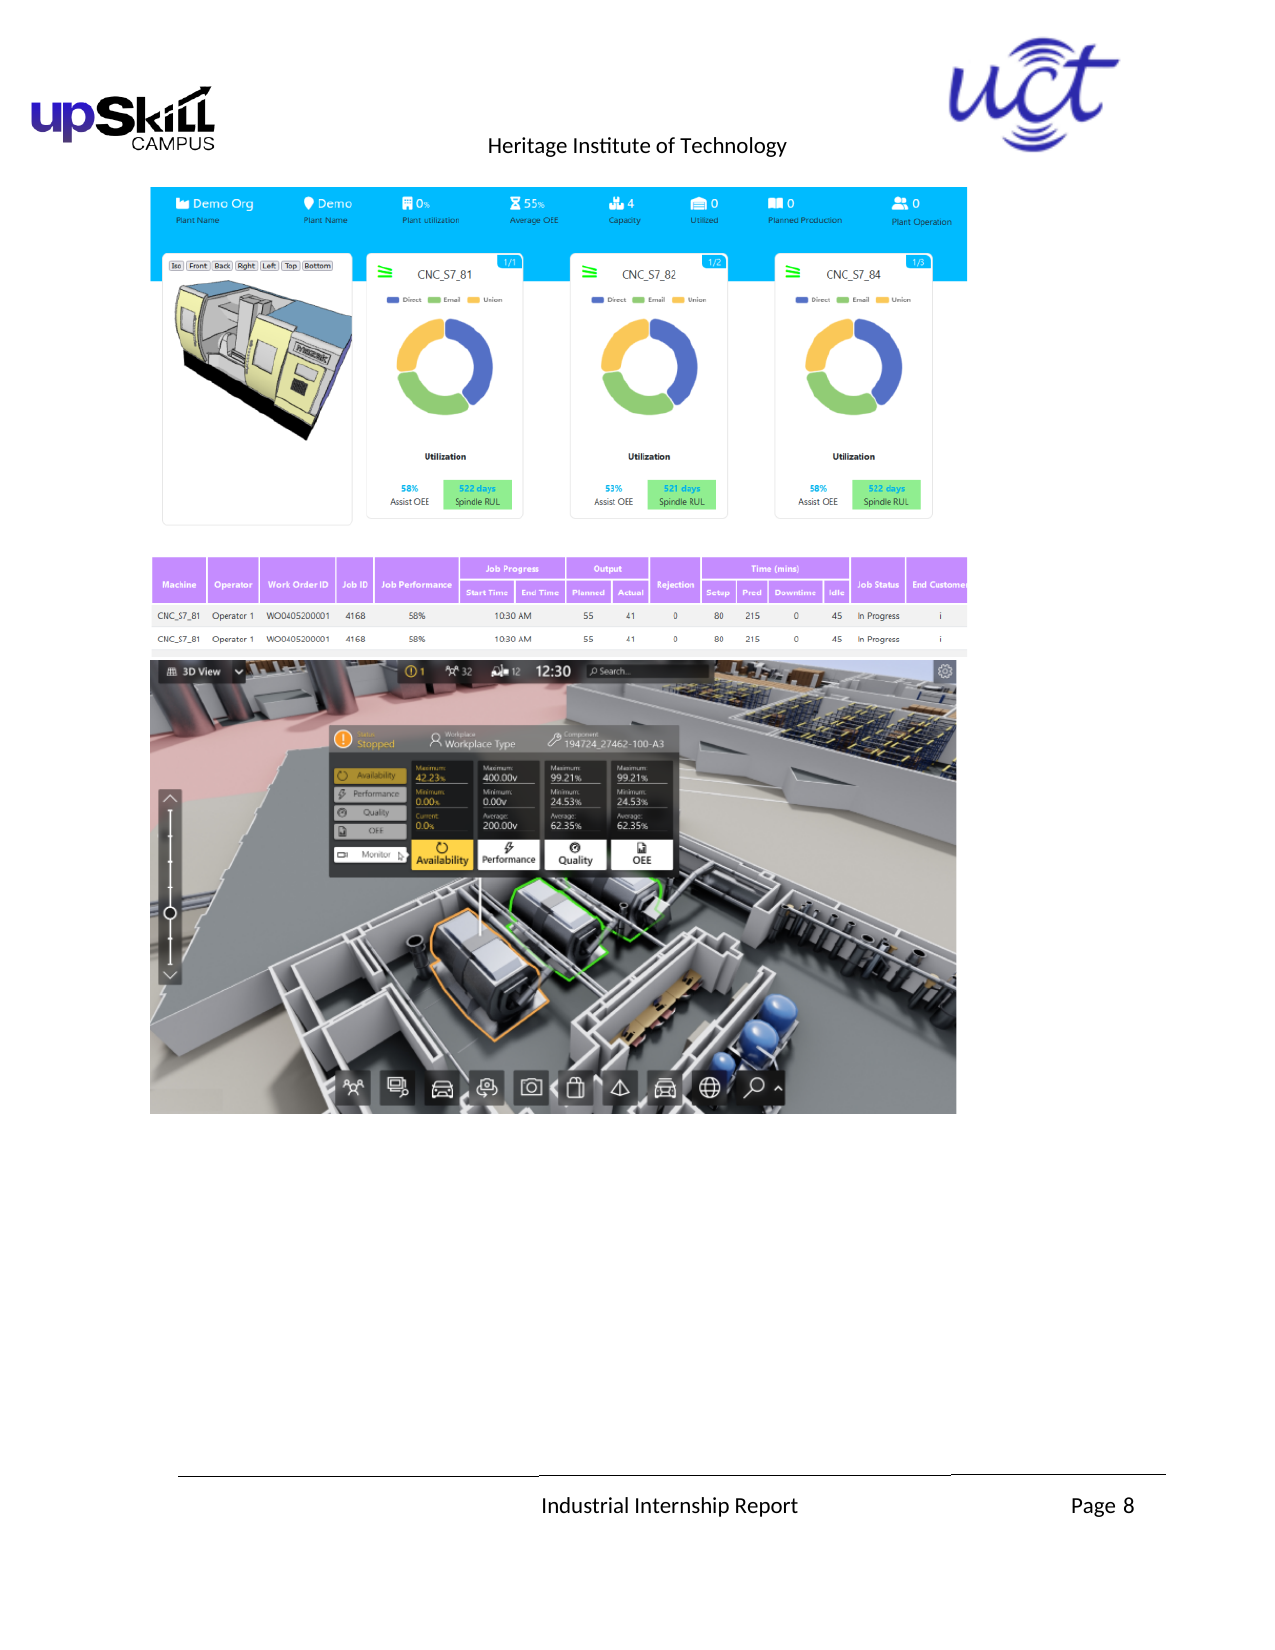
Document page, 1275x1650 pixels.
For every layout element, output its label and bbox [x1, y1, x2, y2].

picture [150, 254, 968, 657]
picture [691, 198, 706, 209]
picture [0, 73, 246, 154]
picture [305, 197, 313, 209]
picture [511, 197, 520, 209]
picture [150, 660, 957, 1114]
picture [893, 198, 908, 209]
picture [403, 197, 412, 209]
picture [610, 198, 624, 209]
picture [177, 198, 189, 208]
picture [946, 28, 1125, 154]
picture [769, 198, 782, 208]
